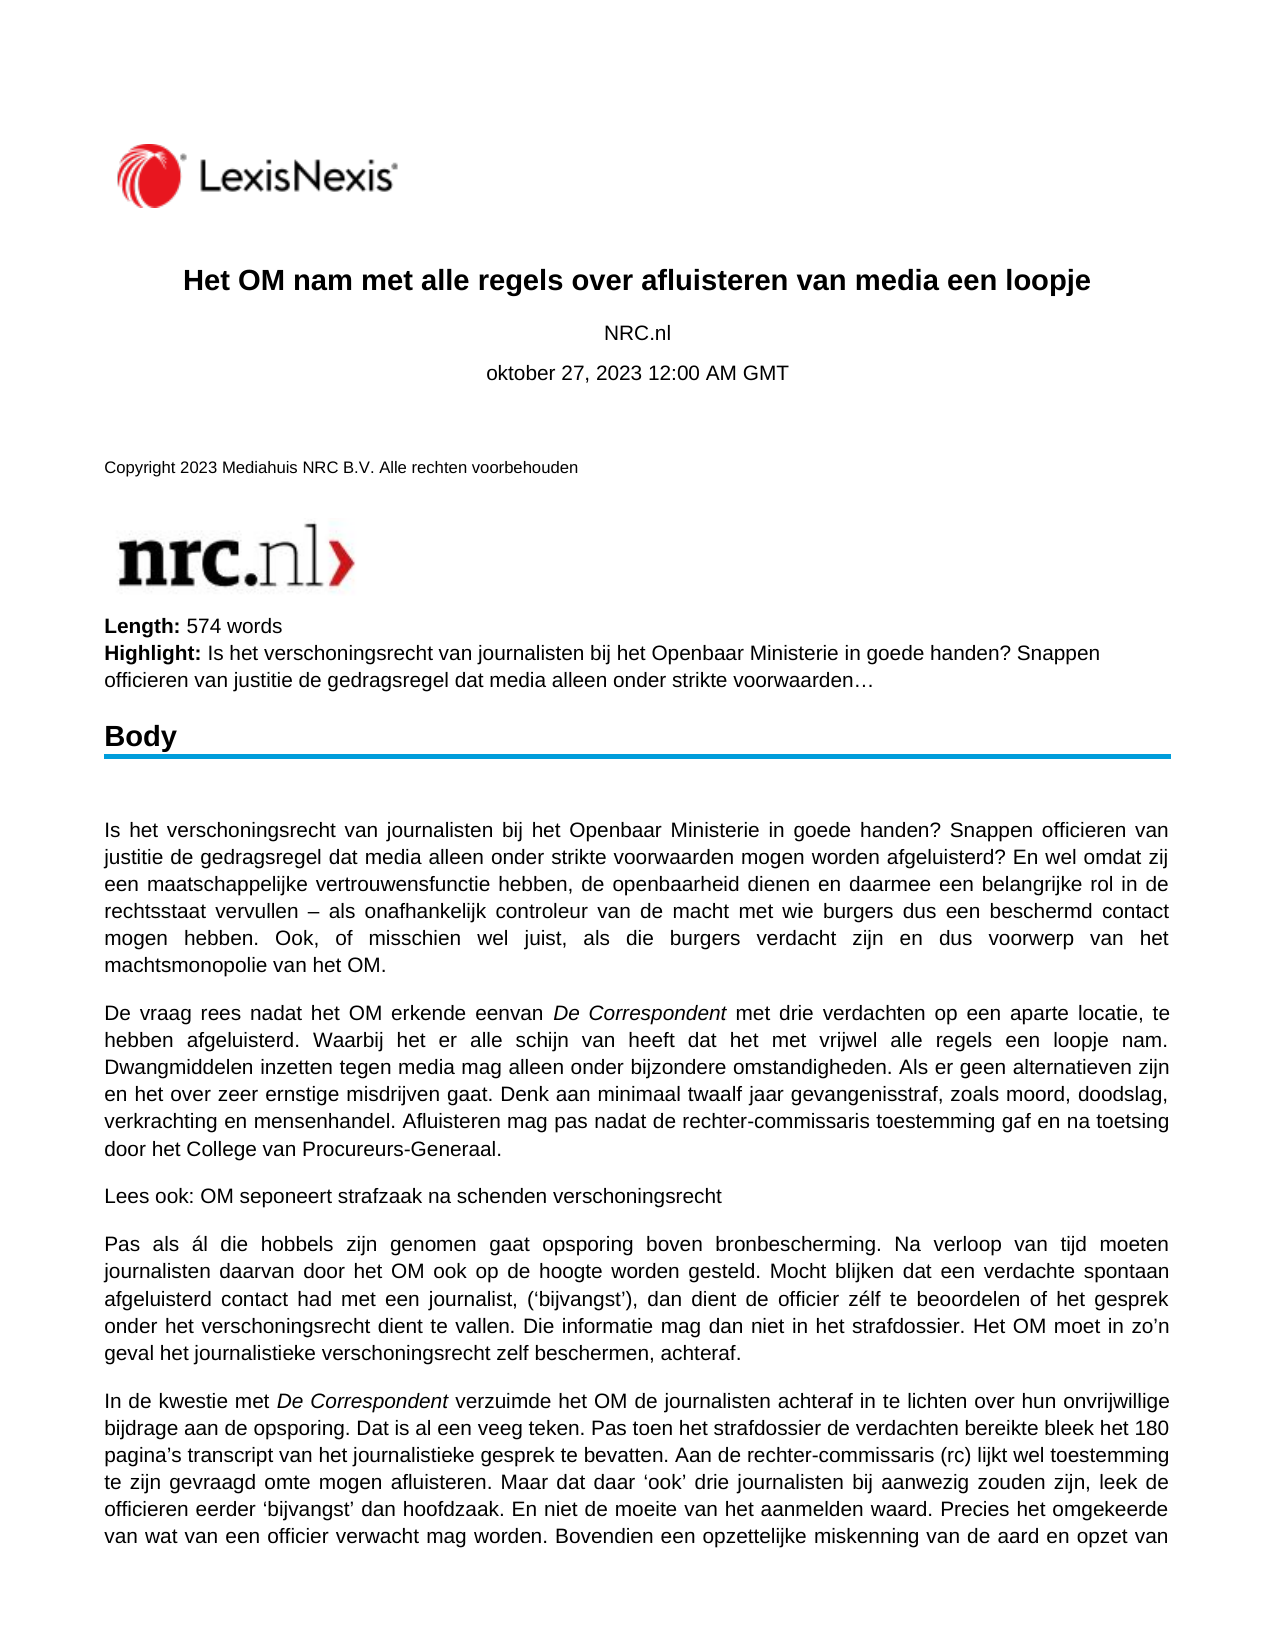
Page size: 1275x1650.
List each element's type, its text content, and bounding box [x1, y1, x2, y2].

text Is het verschoningsrecht van journalisten bij het Openbaar Ministerie in goede handen? Snappen officieren van justitie de gedragsregel dat media alleen onder strikte voorwaarden mogen worden afgeluisterd? En wel omdat zij een maatschappelijke vertrouwensfunctie hebben, de openbaarheid dienen en daarmee een belangrijke rol in de rechtsstaat vervullen – als onafhankelijk controleur van de macht met wie burgers dus een beschermd contact mogen hebben. Ook, of misschien wel juist, als die burgers verdacht zijn en dus voorwerp van het machtsmonopolie van het OM. [104, 814, 1171, 977]
text Copyright 2023 Mediahuis NRC B.V. Alle rechten voorbehouden [104, 426, 1171, 477]
text Pas als ál die hobbels zijn genomen gaat opsporing boven bronbescherming. Na verloop van tijd moeten journalisten daarvan door het OM ook op de hoogte worden gesteld. Mocht blijken dat een verdachte spontaan afgeluisterd contact had met een journalist, (‘bijvangst’), dan dient de officier zélf te beoordelen of het gesprek onder het verschoningsrecht dient te vallen. Die informatie mag dan niet in het strafdossier. Het OM moet in zo’n geval het journalistieke verschoningsrecht zelf beschermen, achteraf. [104, 1229, 1171, 1364]
text Body [104, 717, 1171, 752]
subtitle Het OM nam met alle regels over afluisteren van media een loopje [104, 261, 1171, 297]
text NRC.nl [104, 318, 1171, 345]
text oktober 27, 2023 12:00 AM GMT [104, 357, 1171, 384]
text Highlight: Is het verschoningsrecht van journalisten bij het Openbaar Ministerie in goede handen? Snappen officieren van justitie de gedragsregel dat media alleen onder strikte voorwaarden… [104, 638, 1171, 692]
text Length: 574 words [104, 611, 1171, 638]
picture [104, 518, 364, 599]
text De vraag rees nadat het OM erkende eenvan De Correspondent met drie verdachten op een aparte locatie, te hebben afgeluisterd. Waarbij het er alle schijn van heeft dat het met vrijwel alle regels een loopje nam. Dwangmiddelen inzetten tegen media mag alleen onder bijzondere omstandigheden. Als er geen alternatieven zijn en het over zeer ernstige misdrijven gaat. Denk aan minimaal twaalf jaar gevangenisstraf, zoals moord, doodslag, verkrachting en mensenhandel. Afluisteren mag pas nadat de rechter-commissaris toestemming gaf en na toetsing door het College van Procureurs-Generaal. [104, 998, 1171, 1160]
text Lees ook: OM seponeert strafzaak na schenden verschoningsrecht [104, 1181, 1171, 1208]
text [104, 1385, 1171, 1548]
picture [104, 144, 412, 208]
